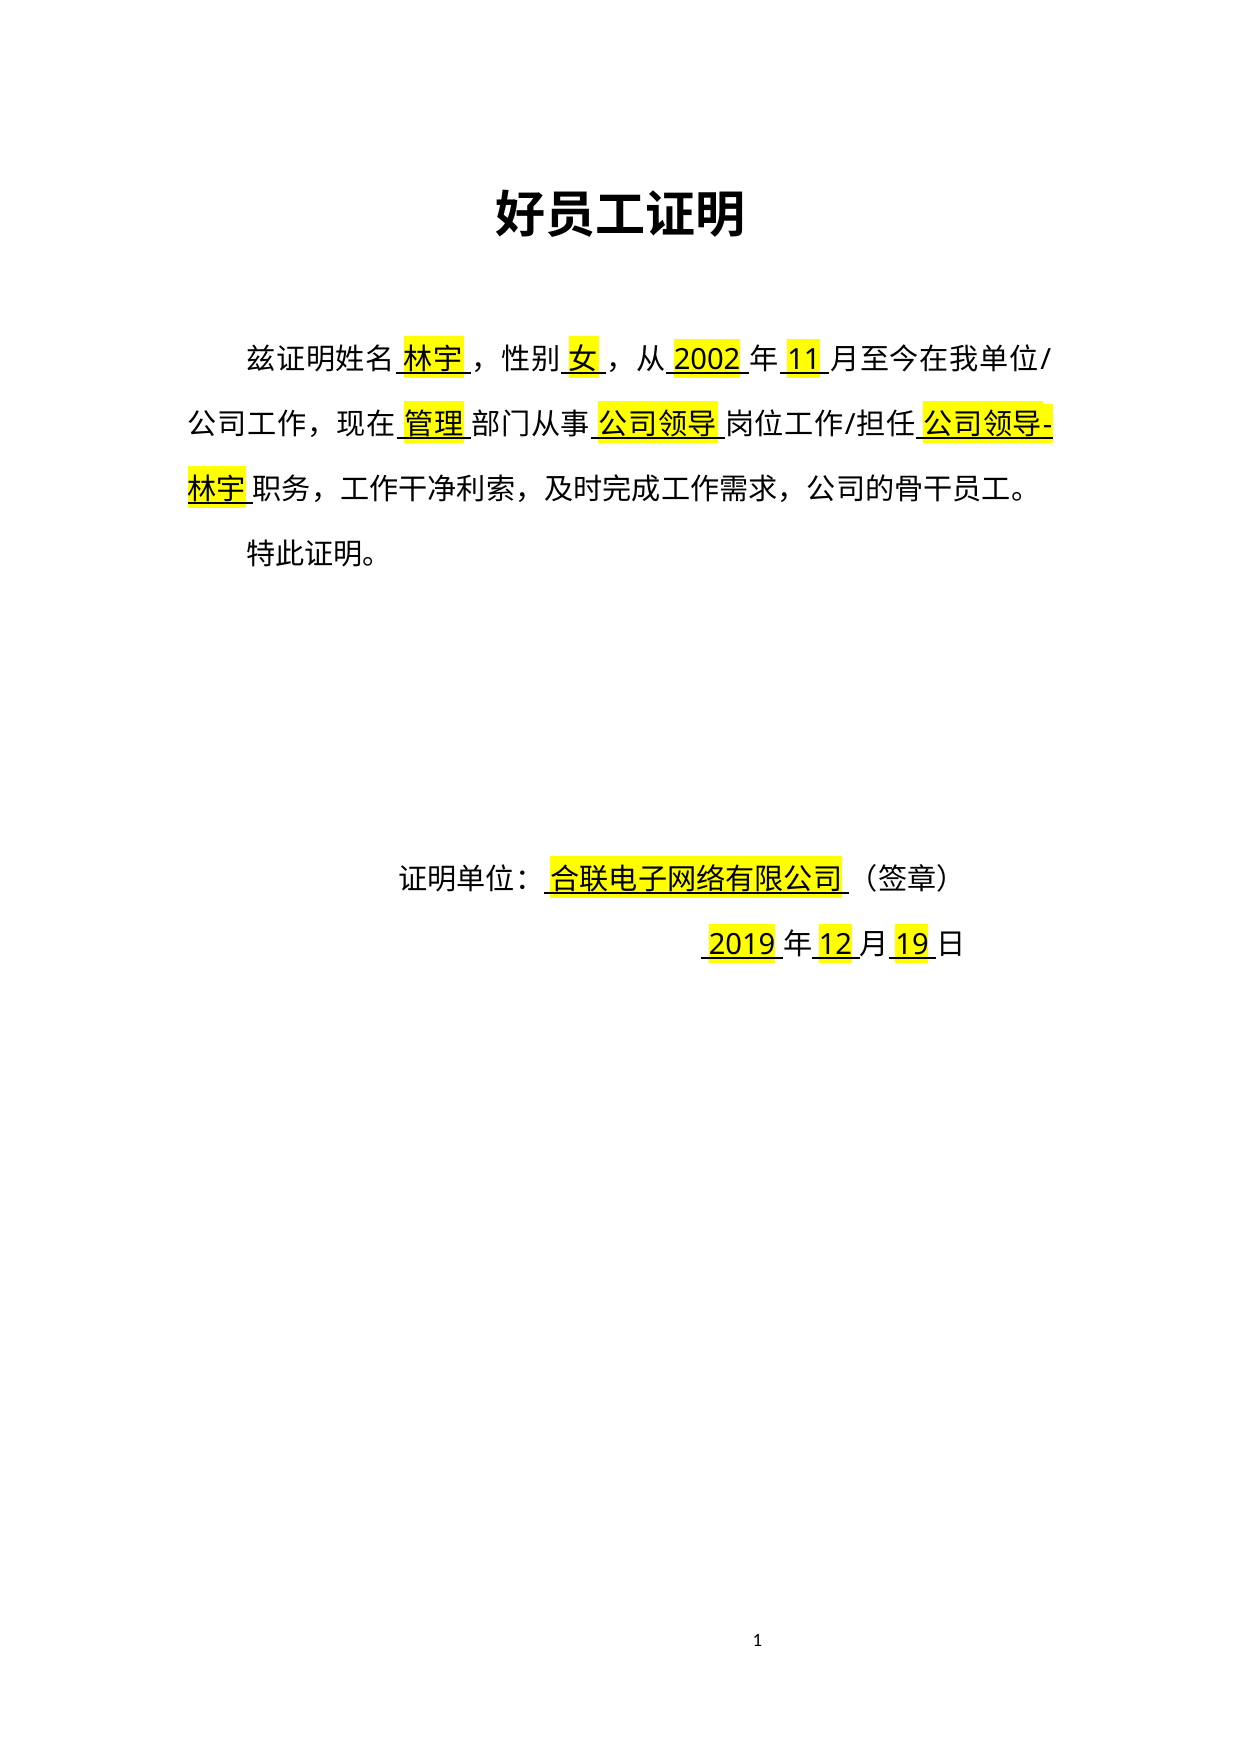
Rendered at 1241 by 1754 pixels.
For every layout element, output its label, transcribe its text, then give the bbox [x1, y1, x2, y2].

text 2019 年 12 月 19 日 [187, 909, 965, 974]
text 好员工证明 [187, 162, 1053, 259]
text 特此证明。 [187, 519, 1053, 584]
text 证明单位： 合联电子网络有限公司 （签章） [187, 844, 965, 909]
text 兹证明姓名 林宇 ，性别 女 ，从 2002 年 11 月至今在我单位/公司工作，现在 管理 部门从事 公司领导 岗位工作/担任 公司领导-林宇 职务，工作干净利索，及时完成工作需求，公司的骨干员工。 [187, 324, 1053, 519]
